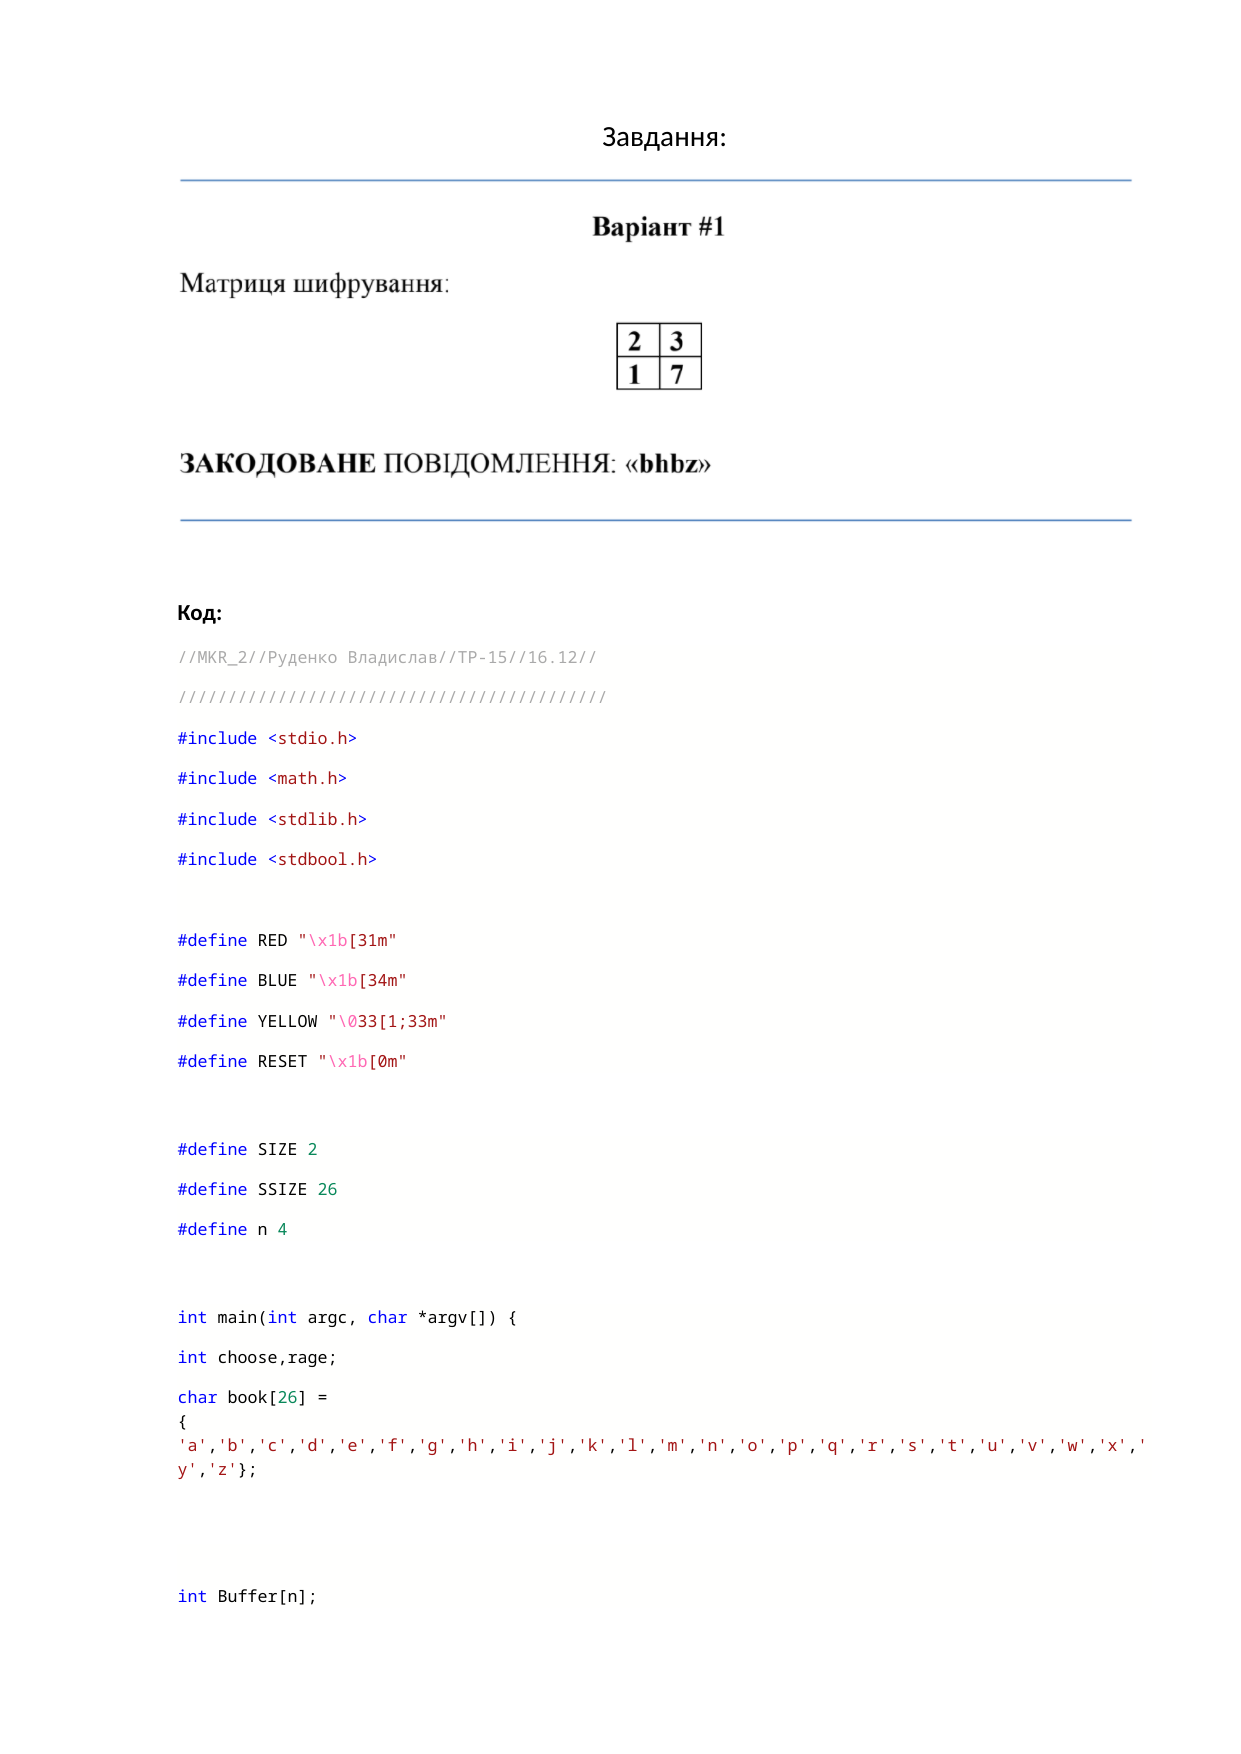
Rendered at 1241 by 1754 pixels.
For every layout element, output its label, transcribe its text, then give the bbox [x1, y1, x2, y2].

text #include <stdio.h> [177, 726, 1152, 749]
text #define RED "\x1b[31m" [177, 928, 1152, 951]
text #include <math.h> [177, 766, 1152, 790]
text //MKR_2//Руденко Владислав//ТР-15//16.12// [177, 645, 1152, 668]
text #define SIZE 2 [177, 1136, 1152, 1160]
text int Buffer[n]; [177, 1584, 1152, 1608]
text char book[26] = {'a','b','c','d','e','f','g','h','i','j','k','l','m','n','o','p','q','r','s','t','u','v','w','x','y','z'}; [177, 1385, 1152, 1480]
text Код: [177, 598, 1152, 626]
text #define BLUE "\x1b[34m" [177, 968, 1152, 992]
text /////////////////////////////////////////// [177, 685, 1152, 709]
picture [177, 173, 1152, 532]
text int main(int argc, char *argv[]) { [177, 1304, 1152, 1328]
text #define SSIZE 26 [177, 1177, 1152, 1200]
text #include <stdlib.h> [177, 806, 1152, 830]
text #include <stdbool.h> [177, 847, 1152, 871]
text Завдання: [177, 118, 1152, 154]
text #define RESET "\x1b[0m" [177, 1049, 1152, 1073]
text #define n 4 [177, 1217, 1152, 1241]
text #define YELLOW "\033[1;33m" [177, 1008, 1152, 1032]
text int choose,rage; [177, 1345, 1152, 1368]
